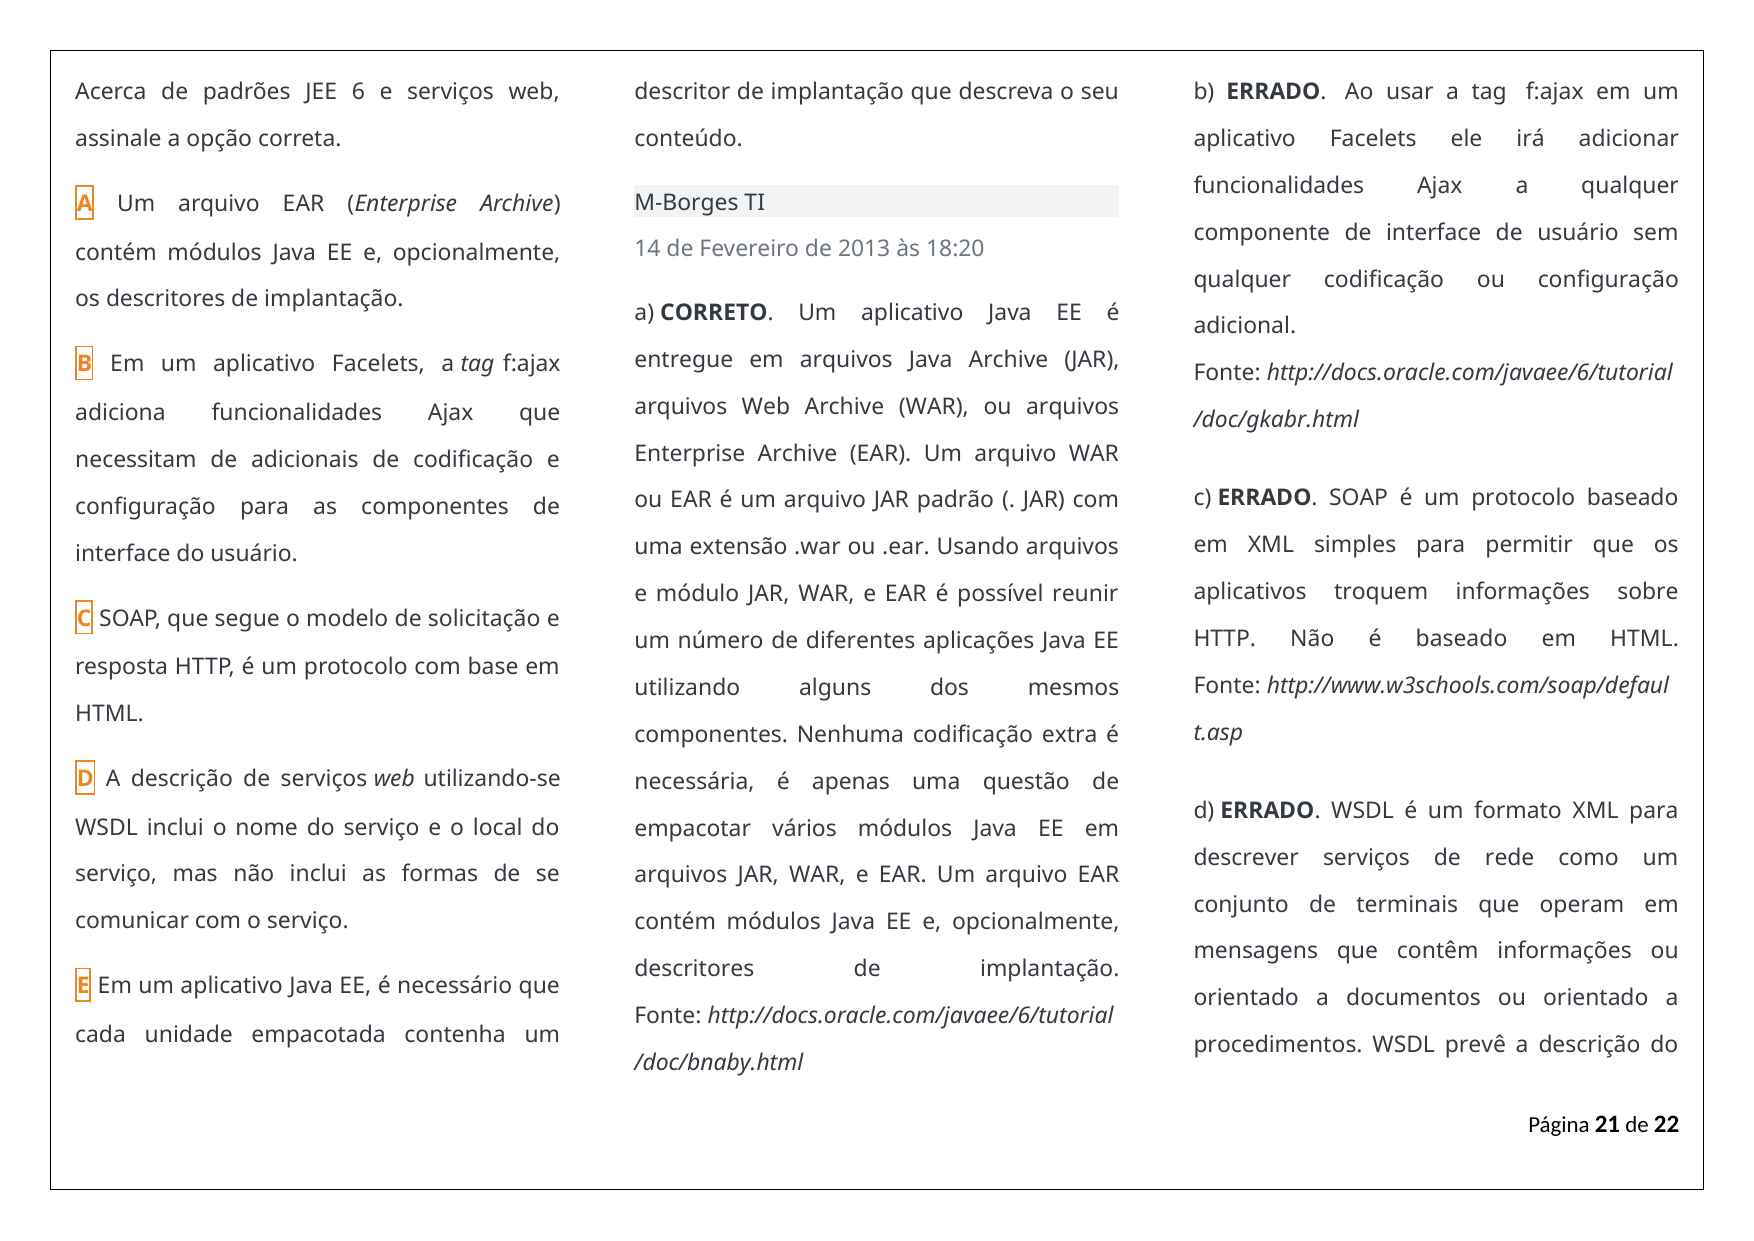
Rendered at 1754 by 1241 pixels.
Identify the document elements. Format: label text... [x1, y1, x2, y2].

text C SOAP, que segue o modelo de solicitação e resposta HTTP, é um protocolo com base em HTML. [75, 600, 560, 728]
text b) ERRADO. Ao usar a tag f:ajax em um aplicativo Facelets ele irá adicionar funcionalidades Ajax a qualquer componente de interface de usuário sem qualquer codificação ou configuração adicional. Fonte: http://docs.oracle.com/javaee/6/tutorial/doc/gkabr.html [1193, 75, 1679, 434]
text a) CORRETO. Um aplicativo Java EE é entregue em arquivos Java Archive (JAR), arquivos Web Archive (WAR), ou arquivos Enterprise Archive (EAR). Um arquivo WAR ou EAR é um arquivo JAR padrão (. JAR) com uma extensão .war ou .ear. Usando arquivos e módulo JAR, WAR, e EAR é possível reunir um número de diferentes aplicações Java EE utilizando alguns dos mesmos componentes. Nenhuma codificação extra é necessária, é apenas uma questão de empacotar vários módulos Java EE em arquivos JAR, WAR, e EAR. Um arquivo EAR contém módulos Java EE e, opcionalmente, descritores de implantação. Fonte: http://docs.oracle.com/javaee/6/tutorial/doc/bnaby.html [634, 296, 1119, 1077]
text M-Borges TI [634, 185, 1119, 217]
text A Um arquivo EAR (Enterprise Archive) contém módulos Java EE e, opcionalmente, os descritores de implantação. [75, 185, 560, 313]
text c) ERRADO. SOAP é um protocolo baseado em XML simples para permitir que os aplicativos troquem informações sobre HTTP. Não é baseado em HTML. Fonte: http://www.w3schools.com/soap/default.asp [1193, 481, 1679, 747]
text D A descrição de serviços web utilizando-se WSDL inclui o nome do serviço e o local do serviço, mas não inclui as formas de se comunicar com o serviço. [75, 760, 560, 935]
text B Em um aplicativo Facelets, a tag f:ajax adiciona funcionalidades Ajax que necessitam de adicionais de codificação e configuração para as componentes de interface do usuário. [75, 346, 560, 568]
text E Em um aplicativo Java EE, é necessário que cada unidade empacotada contenha um descritor de implantação que descreva o seu conteúdo. [75, 968, 560, 1049]
text Acerca de padrões JEE 6 e serviços web, assinale a opção correta. [75, 75, 560, 153]
text 14 de Fevereiro de 2013 às 18:20 [634, 232, 1119, 263]
text E Em um aplicativo Java EE, é necessário que cada unidade empacotada contenha um descritor de implantação que descreva o seu conteúdo. [634, 75, 1119, 153]
